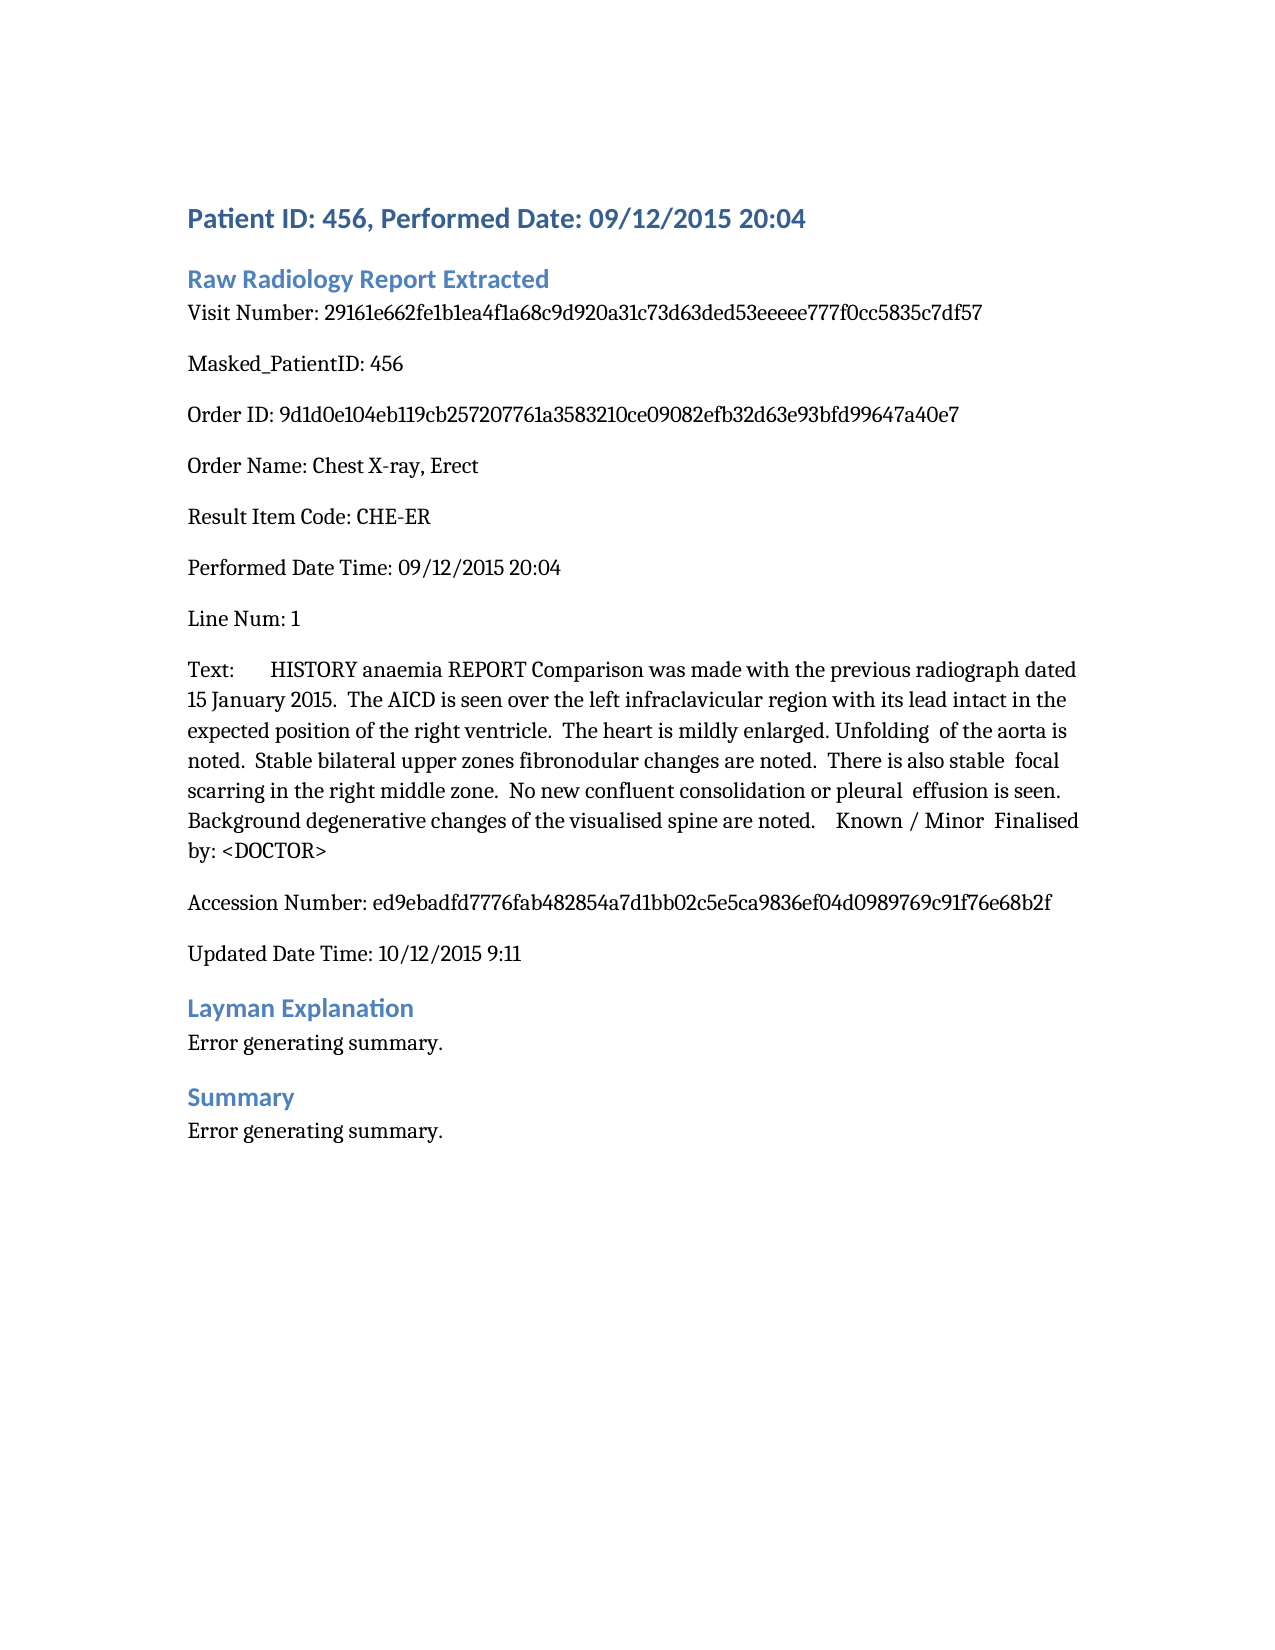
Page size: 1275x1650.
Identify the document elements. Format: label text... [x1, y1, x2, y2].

text Text: HISTORY anaemia REPORT Comparison was made with the previous radiograph dated 15 January 2015. The AICD is seen over the left infraclavicular region with its lead intact in the expected position of the right ventricle. The heart is mildly enlarged. Unfolding of the aorta is noted. Stable bilateral upper zones fibronodular changes are noted. There is also stable focal scarring in the right middle zone. No new confluent consolidation or pleural effusion is seen. Background degenerative changes of the visualised spine are noted. Known / Minor Finalised by: <DOCTOR> [187, 657, 1087, 864]
text Order Name: Chest X-ray, Erect [187, 453, 1087, 479]
text Accession Number: ed9ebadfd7776fab482854a7d1bb02c5e5ca9836ef04d0989769c91f76e68b2f [187, 889, 1087, 916]
text Visit Number: 29161e662fe1b1ea4f1a68c9d920a31c73d63ded53eeeee777f0cc5835c7df57 [187, 300, 1087, 326]
text Performed Date Time: 09/12/2015 20:04 [187, 555, 1087, 581]
text Line Num: 1 [187, 606, 1087, 632]
text Error generating summary. [187, 1029, 1087, 1056]
text Error generating summary. [187, 1118, 1087, 1144]
text Order ID: 9d1d0e104eb119cb257207761a3583210ce09082efb32d63e93bfd99647a40e7 [187, 402, 1087, 428]
subtitle Summary [187, 1080, 1087, 1113]
text Updated Date Time: 10/12/2015 9:11 [187, 940, 1087, 967]
text Masked_PatientID: 456 [187, 351, 1087, 377]
subtitle Layman Explanation [187, 991, 1087, 1024]
subtitle Patient ID: 456, Performed Date: 09/12/2015 20:04 [187, 200, 1087, 236]
subtitle Raw Radiology Report Extracted [187, 262, 1087, 295]
text Result Item Code: CHE-ER [187, 504, 1087, 530]
